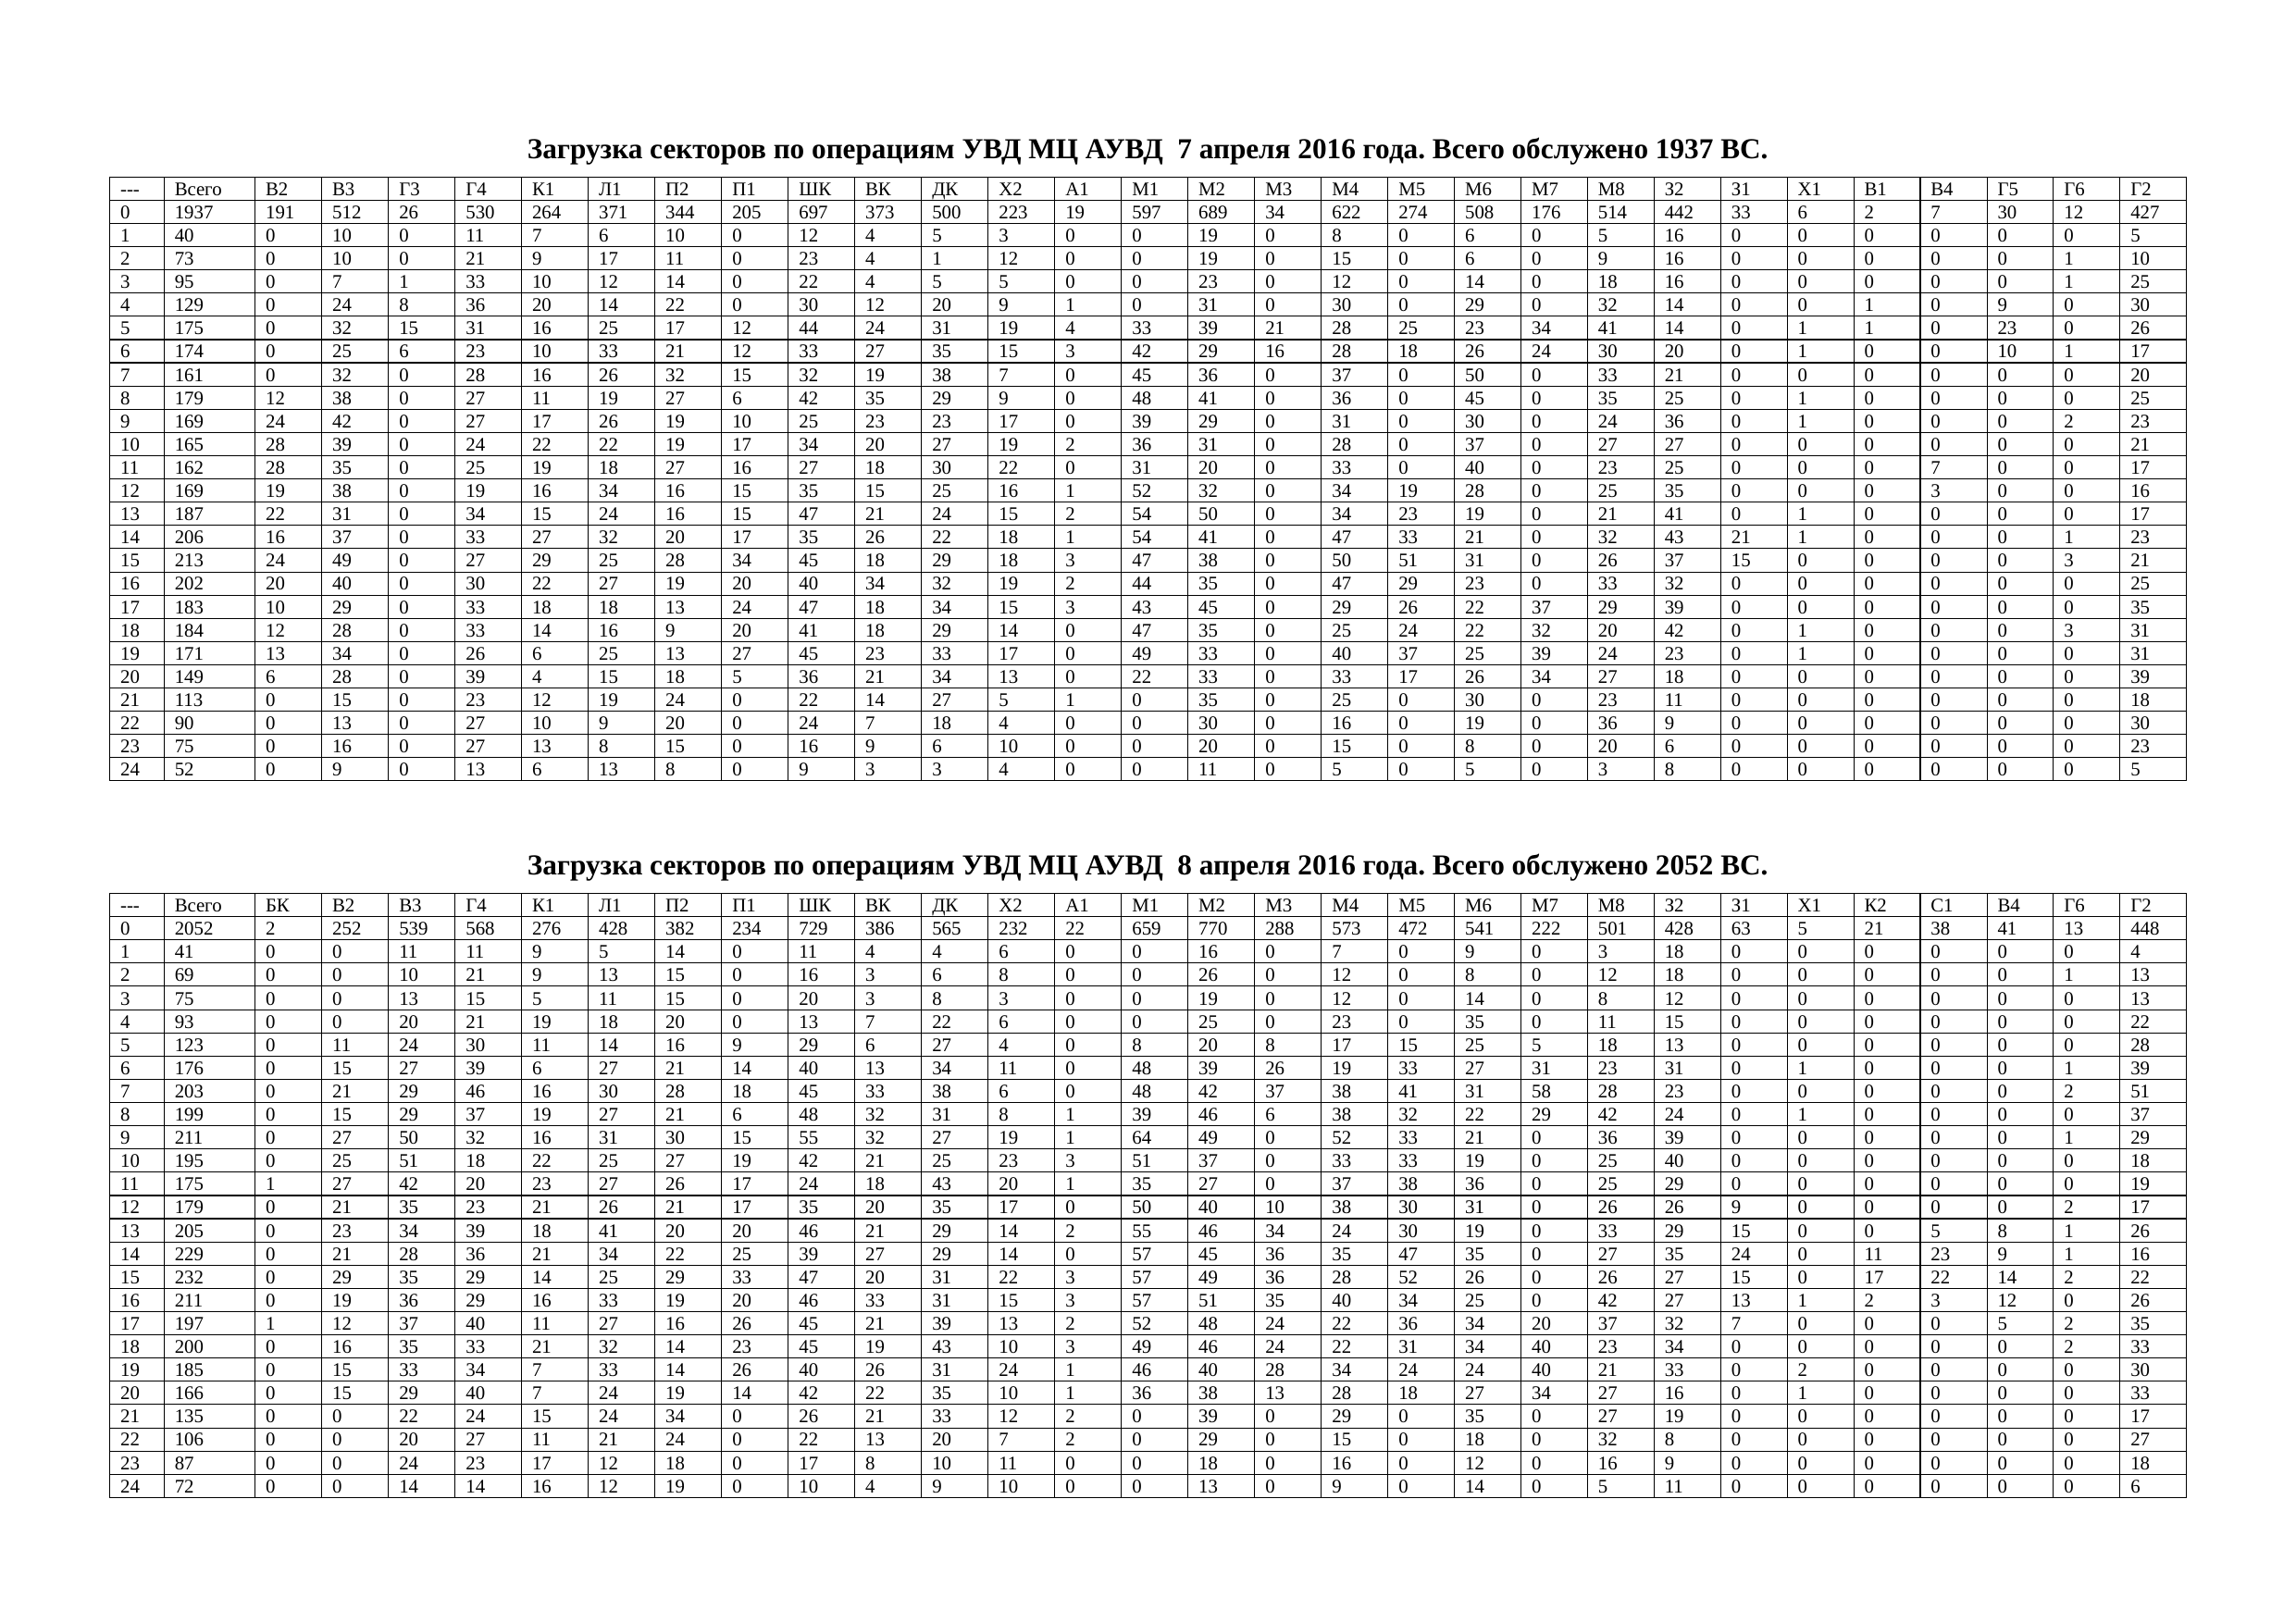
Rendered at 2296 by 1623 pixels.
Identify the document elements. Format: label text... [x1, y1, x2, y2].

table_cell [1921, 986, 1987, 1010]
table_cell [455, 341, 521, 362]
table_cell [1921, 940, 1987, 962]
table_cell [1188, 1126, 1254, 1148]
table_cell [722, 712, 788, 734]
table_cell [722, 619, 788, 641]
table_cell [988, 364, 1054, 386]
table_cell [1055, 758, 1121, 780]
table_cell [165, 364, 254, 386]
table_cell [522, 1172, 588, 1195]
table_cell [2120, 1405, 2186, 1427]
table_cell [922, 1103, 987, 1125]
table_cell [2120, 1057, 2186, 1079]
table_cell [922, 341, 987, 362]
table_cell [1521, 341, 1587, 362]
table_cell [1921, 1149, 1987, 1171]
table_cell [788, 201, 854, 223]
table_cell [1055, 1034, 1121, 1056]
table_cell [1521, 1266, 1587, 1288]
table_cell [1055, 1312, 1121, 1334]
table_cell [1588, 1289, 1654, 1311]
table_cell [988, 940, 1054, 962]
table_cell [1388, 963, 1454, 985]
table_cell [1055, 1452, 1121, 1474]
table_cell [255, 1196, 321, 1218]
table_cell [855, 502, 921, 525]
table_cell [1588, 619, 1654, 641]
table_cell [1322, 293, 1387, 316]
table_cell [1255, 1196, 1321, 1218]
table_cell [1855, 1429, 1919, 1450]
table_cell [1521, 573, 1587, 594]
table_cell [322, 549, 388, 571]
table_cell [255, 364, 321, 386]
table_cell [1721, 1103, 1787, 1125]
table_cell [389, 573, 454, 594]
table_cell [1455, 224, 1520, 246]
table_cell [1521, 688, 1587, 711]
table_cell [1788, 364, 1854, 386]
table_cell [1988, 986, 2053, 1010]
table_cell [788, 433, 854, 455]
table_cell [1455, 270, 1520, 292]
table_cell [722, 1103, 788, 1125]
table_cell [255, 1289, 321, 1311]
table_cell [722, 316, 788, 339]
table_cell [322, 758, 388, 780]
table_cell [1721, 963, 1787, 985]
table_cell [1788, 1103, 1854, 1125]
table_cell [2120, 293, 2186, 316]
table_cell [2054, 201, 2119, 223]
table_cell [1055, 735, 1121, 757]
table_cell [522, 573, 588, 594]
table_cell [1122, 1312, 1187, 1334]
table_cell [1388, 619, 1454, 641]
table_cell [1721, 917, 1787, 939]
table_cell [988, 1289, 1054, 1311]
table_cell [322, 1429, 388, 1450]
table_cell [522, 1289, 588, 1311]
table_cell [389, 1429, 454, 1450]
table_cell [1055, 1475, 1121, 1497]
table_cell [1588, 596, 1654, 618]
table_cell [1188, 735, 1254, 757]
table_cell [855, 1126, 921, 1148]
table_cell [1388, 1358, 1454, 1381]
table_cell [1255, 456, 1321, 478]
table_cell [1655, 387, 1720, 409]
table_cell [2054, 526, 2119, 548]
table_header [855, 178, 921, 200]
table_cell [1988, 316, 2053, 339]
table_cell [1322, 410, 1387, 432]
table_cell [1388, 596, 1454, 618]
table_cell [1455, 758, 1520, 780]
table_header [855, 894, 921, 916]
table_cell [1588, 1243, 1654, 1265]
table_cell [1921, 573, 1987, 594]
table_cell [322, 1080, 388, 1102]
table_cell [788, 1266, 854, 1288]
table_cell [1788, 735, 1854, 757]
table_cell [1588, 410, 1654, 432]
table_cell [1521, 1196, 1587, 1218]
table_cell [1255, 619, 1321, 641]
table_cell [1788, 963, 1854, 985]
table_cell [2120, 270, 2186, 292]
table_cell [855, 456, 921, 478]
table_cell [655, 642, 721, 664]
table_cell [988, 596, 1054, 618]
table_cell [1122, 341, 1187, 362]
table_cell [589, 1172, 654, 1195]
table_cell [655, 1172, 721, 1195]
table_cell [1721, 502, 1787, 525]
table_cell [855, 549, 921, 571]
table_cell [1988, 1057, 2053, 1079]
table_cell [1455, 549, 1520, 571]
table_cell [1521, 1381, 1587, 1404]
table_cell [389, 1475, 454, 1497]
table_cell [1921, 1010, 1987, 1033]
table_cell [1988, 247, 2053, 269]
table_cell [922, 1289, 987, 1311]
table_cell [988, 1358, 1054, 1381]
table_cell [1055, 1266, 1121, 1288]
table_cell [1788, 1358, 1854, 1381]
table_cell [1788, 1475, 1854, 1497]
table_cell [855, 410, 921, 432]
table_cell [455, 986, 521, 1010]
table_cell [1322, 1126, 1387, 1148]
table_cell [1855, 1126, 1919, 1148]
text Загрузка секторов по операциям УВД МЦ АУВД 7 апреля 2016 года. Всего обслужено 1937 ВС. [109, 131, 2186, 165]
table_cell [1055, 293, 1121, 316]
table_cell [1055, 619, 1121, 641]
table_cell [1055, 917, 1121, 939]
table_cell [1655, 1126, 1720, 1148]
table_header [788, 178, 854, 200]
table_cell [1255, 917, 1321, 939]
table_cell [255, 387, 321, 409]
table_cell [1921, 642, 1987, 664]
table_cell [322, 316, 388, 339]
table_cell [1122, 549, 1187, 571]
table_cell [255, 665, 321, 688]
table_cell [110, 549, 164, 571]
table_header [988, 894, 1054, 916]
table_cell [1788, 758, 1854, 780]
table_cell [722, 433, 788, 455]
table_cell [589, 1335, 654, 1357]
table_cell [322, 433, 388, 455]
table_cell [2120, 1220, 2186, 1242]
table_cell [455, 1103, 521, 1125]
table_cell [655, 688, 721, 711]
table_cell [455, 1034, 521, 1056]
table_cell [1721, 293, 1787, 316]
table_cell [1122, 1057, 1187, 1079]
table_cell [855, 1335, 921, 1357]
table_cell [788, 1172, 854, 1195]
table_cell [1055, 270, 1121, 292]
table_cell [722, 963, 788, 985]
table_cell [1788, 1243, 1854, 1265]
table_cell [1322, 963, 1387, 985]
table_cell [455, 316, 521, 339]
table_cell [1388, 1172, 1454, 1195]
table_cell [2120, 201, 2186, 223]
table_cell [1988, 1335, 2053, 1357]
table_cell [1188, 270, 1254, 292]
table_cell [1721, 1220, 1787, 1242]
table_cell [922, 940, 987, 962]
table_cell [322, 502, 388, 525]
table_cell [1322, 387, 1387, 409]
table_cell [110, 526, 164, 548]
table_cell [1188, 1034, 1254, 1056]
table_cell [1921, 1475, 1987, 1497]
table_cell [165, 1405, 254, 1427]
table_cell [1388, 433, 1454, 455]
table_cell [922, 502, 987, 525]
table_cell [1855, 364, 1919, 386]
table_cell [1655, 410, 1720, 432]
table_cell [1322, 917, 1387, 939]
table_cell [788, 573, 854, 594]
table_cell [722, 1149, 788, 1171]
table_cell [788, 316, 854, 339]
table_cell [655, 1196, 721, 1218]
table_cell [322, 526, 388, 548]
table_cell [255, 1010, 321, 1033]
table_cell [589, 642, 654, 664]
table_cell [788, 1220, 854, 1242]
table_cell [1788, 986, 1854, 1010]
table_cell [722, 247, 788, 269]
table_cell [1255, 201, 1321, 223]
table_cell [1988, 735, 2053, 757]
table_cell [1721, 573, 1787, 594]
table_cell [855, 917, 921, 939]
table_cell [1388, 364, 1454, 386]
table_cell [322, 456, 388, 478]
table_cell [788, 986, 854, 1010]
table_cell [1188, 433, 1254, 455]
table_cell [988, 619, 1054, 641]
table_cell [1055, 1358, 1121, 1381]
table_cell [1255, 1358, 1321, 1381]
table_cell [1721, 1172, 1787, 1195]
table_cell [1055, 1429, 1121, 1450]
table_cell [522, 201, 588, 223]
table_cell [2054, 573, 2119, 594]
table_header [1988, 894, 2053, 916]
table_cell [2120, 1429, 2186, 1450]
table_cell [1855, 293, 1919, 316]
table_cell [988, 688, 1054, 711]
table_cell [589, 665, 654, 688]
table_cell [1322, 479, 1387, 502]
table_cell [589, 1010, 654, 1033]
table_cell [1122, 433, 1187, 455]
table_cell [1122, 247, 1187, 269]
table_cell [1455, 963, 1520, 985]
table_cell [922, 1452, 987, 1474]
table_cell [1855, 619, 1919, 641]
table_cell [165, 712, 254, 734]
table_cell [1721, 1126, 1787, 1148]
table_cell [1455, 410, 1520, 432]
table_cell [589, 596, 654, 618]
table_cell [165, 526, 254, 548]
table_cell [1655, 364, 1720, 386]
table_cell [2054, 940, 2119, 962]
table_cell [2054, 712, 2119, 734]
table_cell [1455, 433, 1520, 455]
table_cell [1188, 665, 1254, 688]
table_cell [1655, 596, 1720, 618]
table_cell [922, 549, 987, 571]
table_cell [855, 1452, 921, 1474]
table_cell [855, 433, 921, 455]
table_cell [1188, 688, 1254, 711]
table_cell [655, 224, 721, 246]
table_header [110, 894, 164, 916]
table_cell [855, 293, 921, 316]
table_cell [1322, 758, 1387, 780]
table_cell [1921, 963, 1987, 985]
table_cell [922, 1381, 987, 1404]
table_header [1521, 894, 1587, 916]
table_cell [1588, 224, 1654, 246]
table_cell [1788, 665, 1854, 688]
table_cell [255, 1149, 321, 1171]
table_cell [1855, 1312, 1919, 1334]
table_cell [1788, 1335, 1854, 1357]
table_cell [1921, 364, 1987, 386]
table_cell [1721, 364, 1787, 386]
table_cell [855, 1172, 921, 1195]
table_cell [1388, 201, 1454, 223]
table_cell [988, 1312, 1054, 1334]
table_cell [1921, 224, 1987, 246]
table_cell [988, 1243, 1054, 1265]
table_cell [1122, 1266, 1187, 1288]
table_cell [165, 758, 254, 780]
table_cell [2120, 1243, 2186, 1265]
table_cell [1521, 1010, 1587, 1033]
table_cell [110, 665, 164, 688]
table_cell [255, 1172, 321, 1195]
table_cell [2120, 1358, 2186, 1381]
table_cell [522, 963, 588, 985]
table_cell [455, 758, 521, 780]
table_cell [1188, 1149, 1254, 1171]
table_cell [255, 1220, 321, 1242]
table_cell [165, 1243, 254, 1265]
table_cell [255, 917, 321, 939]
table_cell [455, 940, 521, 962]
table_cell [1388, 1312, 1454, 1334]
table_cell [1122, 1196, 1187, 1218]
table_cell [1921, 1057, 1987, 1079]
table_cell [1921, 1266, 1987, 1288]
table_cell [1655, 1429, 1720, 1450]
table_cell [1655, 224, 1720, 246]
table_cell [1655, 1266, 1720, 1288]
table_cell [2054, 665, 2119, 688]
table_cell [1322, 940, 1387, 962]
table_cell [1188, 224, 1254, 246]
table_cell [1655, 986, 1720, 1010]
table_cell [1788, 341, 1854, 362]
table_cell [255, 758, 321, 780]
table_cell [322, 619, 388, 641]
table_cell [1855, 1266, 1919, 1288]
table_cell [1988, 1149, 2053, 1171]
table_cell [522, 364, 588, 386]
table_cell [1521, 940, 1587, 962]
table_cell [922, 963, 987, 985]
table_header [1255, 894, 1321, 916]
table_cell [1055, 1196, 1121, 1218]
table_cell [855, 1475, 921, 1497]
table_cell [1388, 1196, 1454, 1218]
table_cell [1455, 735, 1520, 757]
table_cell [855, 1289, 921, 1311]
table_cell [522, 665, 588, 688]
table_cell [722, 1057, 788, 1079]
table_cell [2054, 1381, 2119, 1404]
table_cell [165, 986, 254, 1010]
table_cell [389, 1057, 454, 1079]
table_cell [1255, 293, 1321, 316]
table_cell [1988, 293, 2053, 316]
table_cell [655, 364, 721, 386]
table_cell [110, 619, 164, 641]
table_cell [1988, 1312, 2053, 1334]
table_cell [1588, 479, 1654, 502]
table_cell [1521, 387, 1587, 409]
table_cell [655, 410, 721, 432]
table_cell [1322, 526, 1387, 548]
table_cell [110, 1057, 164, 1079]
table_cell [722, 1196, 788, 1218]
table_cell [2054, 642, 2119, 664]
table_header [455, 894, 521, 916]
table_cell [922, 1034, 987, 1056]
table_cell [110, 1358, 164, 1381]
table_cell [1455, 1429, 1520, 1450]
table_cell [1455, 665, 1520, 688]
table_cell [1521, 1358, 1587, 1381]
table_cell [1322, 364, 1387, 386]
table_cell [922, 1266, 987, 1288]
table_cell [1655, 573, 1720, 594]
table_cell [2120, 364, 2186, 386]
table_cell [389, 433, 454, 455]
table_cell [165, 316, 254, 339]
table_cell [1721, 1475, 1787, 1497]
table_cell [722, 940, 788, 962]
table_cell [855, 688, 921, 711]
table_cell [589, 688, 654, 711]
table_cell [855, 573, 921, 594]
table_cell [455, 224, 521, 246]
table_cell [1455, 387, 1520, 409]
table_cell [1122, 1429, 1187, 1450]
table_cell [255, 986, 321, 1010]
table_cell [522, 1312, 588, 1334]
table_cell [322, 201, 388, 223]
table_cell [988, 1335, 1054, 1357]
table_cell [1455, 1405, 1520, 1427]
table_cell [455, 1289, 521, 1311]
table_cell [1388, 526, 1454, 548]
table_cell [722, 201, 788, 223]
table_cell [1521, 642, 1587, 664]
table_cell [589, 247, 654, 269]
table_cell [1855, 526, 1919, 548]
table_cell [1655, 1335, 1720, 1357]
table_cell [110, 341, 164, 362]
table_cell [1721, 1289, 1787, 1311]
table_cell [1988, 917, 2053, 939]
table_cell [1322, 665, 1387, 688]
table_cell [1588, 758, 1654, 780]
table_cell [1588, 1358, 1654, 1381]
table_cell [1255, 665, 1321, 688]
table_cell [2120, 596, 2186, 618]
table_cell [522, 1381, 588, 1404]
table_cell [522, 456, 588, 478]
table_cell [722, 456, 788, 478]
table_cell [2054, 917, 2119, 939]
text Загрузка секторов по операциям УВД МЦ АУВД 8 апреля 2016 года. Всего обслужено 2052 ВС. [109, 849, 2186, 881]
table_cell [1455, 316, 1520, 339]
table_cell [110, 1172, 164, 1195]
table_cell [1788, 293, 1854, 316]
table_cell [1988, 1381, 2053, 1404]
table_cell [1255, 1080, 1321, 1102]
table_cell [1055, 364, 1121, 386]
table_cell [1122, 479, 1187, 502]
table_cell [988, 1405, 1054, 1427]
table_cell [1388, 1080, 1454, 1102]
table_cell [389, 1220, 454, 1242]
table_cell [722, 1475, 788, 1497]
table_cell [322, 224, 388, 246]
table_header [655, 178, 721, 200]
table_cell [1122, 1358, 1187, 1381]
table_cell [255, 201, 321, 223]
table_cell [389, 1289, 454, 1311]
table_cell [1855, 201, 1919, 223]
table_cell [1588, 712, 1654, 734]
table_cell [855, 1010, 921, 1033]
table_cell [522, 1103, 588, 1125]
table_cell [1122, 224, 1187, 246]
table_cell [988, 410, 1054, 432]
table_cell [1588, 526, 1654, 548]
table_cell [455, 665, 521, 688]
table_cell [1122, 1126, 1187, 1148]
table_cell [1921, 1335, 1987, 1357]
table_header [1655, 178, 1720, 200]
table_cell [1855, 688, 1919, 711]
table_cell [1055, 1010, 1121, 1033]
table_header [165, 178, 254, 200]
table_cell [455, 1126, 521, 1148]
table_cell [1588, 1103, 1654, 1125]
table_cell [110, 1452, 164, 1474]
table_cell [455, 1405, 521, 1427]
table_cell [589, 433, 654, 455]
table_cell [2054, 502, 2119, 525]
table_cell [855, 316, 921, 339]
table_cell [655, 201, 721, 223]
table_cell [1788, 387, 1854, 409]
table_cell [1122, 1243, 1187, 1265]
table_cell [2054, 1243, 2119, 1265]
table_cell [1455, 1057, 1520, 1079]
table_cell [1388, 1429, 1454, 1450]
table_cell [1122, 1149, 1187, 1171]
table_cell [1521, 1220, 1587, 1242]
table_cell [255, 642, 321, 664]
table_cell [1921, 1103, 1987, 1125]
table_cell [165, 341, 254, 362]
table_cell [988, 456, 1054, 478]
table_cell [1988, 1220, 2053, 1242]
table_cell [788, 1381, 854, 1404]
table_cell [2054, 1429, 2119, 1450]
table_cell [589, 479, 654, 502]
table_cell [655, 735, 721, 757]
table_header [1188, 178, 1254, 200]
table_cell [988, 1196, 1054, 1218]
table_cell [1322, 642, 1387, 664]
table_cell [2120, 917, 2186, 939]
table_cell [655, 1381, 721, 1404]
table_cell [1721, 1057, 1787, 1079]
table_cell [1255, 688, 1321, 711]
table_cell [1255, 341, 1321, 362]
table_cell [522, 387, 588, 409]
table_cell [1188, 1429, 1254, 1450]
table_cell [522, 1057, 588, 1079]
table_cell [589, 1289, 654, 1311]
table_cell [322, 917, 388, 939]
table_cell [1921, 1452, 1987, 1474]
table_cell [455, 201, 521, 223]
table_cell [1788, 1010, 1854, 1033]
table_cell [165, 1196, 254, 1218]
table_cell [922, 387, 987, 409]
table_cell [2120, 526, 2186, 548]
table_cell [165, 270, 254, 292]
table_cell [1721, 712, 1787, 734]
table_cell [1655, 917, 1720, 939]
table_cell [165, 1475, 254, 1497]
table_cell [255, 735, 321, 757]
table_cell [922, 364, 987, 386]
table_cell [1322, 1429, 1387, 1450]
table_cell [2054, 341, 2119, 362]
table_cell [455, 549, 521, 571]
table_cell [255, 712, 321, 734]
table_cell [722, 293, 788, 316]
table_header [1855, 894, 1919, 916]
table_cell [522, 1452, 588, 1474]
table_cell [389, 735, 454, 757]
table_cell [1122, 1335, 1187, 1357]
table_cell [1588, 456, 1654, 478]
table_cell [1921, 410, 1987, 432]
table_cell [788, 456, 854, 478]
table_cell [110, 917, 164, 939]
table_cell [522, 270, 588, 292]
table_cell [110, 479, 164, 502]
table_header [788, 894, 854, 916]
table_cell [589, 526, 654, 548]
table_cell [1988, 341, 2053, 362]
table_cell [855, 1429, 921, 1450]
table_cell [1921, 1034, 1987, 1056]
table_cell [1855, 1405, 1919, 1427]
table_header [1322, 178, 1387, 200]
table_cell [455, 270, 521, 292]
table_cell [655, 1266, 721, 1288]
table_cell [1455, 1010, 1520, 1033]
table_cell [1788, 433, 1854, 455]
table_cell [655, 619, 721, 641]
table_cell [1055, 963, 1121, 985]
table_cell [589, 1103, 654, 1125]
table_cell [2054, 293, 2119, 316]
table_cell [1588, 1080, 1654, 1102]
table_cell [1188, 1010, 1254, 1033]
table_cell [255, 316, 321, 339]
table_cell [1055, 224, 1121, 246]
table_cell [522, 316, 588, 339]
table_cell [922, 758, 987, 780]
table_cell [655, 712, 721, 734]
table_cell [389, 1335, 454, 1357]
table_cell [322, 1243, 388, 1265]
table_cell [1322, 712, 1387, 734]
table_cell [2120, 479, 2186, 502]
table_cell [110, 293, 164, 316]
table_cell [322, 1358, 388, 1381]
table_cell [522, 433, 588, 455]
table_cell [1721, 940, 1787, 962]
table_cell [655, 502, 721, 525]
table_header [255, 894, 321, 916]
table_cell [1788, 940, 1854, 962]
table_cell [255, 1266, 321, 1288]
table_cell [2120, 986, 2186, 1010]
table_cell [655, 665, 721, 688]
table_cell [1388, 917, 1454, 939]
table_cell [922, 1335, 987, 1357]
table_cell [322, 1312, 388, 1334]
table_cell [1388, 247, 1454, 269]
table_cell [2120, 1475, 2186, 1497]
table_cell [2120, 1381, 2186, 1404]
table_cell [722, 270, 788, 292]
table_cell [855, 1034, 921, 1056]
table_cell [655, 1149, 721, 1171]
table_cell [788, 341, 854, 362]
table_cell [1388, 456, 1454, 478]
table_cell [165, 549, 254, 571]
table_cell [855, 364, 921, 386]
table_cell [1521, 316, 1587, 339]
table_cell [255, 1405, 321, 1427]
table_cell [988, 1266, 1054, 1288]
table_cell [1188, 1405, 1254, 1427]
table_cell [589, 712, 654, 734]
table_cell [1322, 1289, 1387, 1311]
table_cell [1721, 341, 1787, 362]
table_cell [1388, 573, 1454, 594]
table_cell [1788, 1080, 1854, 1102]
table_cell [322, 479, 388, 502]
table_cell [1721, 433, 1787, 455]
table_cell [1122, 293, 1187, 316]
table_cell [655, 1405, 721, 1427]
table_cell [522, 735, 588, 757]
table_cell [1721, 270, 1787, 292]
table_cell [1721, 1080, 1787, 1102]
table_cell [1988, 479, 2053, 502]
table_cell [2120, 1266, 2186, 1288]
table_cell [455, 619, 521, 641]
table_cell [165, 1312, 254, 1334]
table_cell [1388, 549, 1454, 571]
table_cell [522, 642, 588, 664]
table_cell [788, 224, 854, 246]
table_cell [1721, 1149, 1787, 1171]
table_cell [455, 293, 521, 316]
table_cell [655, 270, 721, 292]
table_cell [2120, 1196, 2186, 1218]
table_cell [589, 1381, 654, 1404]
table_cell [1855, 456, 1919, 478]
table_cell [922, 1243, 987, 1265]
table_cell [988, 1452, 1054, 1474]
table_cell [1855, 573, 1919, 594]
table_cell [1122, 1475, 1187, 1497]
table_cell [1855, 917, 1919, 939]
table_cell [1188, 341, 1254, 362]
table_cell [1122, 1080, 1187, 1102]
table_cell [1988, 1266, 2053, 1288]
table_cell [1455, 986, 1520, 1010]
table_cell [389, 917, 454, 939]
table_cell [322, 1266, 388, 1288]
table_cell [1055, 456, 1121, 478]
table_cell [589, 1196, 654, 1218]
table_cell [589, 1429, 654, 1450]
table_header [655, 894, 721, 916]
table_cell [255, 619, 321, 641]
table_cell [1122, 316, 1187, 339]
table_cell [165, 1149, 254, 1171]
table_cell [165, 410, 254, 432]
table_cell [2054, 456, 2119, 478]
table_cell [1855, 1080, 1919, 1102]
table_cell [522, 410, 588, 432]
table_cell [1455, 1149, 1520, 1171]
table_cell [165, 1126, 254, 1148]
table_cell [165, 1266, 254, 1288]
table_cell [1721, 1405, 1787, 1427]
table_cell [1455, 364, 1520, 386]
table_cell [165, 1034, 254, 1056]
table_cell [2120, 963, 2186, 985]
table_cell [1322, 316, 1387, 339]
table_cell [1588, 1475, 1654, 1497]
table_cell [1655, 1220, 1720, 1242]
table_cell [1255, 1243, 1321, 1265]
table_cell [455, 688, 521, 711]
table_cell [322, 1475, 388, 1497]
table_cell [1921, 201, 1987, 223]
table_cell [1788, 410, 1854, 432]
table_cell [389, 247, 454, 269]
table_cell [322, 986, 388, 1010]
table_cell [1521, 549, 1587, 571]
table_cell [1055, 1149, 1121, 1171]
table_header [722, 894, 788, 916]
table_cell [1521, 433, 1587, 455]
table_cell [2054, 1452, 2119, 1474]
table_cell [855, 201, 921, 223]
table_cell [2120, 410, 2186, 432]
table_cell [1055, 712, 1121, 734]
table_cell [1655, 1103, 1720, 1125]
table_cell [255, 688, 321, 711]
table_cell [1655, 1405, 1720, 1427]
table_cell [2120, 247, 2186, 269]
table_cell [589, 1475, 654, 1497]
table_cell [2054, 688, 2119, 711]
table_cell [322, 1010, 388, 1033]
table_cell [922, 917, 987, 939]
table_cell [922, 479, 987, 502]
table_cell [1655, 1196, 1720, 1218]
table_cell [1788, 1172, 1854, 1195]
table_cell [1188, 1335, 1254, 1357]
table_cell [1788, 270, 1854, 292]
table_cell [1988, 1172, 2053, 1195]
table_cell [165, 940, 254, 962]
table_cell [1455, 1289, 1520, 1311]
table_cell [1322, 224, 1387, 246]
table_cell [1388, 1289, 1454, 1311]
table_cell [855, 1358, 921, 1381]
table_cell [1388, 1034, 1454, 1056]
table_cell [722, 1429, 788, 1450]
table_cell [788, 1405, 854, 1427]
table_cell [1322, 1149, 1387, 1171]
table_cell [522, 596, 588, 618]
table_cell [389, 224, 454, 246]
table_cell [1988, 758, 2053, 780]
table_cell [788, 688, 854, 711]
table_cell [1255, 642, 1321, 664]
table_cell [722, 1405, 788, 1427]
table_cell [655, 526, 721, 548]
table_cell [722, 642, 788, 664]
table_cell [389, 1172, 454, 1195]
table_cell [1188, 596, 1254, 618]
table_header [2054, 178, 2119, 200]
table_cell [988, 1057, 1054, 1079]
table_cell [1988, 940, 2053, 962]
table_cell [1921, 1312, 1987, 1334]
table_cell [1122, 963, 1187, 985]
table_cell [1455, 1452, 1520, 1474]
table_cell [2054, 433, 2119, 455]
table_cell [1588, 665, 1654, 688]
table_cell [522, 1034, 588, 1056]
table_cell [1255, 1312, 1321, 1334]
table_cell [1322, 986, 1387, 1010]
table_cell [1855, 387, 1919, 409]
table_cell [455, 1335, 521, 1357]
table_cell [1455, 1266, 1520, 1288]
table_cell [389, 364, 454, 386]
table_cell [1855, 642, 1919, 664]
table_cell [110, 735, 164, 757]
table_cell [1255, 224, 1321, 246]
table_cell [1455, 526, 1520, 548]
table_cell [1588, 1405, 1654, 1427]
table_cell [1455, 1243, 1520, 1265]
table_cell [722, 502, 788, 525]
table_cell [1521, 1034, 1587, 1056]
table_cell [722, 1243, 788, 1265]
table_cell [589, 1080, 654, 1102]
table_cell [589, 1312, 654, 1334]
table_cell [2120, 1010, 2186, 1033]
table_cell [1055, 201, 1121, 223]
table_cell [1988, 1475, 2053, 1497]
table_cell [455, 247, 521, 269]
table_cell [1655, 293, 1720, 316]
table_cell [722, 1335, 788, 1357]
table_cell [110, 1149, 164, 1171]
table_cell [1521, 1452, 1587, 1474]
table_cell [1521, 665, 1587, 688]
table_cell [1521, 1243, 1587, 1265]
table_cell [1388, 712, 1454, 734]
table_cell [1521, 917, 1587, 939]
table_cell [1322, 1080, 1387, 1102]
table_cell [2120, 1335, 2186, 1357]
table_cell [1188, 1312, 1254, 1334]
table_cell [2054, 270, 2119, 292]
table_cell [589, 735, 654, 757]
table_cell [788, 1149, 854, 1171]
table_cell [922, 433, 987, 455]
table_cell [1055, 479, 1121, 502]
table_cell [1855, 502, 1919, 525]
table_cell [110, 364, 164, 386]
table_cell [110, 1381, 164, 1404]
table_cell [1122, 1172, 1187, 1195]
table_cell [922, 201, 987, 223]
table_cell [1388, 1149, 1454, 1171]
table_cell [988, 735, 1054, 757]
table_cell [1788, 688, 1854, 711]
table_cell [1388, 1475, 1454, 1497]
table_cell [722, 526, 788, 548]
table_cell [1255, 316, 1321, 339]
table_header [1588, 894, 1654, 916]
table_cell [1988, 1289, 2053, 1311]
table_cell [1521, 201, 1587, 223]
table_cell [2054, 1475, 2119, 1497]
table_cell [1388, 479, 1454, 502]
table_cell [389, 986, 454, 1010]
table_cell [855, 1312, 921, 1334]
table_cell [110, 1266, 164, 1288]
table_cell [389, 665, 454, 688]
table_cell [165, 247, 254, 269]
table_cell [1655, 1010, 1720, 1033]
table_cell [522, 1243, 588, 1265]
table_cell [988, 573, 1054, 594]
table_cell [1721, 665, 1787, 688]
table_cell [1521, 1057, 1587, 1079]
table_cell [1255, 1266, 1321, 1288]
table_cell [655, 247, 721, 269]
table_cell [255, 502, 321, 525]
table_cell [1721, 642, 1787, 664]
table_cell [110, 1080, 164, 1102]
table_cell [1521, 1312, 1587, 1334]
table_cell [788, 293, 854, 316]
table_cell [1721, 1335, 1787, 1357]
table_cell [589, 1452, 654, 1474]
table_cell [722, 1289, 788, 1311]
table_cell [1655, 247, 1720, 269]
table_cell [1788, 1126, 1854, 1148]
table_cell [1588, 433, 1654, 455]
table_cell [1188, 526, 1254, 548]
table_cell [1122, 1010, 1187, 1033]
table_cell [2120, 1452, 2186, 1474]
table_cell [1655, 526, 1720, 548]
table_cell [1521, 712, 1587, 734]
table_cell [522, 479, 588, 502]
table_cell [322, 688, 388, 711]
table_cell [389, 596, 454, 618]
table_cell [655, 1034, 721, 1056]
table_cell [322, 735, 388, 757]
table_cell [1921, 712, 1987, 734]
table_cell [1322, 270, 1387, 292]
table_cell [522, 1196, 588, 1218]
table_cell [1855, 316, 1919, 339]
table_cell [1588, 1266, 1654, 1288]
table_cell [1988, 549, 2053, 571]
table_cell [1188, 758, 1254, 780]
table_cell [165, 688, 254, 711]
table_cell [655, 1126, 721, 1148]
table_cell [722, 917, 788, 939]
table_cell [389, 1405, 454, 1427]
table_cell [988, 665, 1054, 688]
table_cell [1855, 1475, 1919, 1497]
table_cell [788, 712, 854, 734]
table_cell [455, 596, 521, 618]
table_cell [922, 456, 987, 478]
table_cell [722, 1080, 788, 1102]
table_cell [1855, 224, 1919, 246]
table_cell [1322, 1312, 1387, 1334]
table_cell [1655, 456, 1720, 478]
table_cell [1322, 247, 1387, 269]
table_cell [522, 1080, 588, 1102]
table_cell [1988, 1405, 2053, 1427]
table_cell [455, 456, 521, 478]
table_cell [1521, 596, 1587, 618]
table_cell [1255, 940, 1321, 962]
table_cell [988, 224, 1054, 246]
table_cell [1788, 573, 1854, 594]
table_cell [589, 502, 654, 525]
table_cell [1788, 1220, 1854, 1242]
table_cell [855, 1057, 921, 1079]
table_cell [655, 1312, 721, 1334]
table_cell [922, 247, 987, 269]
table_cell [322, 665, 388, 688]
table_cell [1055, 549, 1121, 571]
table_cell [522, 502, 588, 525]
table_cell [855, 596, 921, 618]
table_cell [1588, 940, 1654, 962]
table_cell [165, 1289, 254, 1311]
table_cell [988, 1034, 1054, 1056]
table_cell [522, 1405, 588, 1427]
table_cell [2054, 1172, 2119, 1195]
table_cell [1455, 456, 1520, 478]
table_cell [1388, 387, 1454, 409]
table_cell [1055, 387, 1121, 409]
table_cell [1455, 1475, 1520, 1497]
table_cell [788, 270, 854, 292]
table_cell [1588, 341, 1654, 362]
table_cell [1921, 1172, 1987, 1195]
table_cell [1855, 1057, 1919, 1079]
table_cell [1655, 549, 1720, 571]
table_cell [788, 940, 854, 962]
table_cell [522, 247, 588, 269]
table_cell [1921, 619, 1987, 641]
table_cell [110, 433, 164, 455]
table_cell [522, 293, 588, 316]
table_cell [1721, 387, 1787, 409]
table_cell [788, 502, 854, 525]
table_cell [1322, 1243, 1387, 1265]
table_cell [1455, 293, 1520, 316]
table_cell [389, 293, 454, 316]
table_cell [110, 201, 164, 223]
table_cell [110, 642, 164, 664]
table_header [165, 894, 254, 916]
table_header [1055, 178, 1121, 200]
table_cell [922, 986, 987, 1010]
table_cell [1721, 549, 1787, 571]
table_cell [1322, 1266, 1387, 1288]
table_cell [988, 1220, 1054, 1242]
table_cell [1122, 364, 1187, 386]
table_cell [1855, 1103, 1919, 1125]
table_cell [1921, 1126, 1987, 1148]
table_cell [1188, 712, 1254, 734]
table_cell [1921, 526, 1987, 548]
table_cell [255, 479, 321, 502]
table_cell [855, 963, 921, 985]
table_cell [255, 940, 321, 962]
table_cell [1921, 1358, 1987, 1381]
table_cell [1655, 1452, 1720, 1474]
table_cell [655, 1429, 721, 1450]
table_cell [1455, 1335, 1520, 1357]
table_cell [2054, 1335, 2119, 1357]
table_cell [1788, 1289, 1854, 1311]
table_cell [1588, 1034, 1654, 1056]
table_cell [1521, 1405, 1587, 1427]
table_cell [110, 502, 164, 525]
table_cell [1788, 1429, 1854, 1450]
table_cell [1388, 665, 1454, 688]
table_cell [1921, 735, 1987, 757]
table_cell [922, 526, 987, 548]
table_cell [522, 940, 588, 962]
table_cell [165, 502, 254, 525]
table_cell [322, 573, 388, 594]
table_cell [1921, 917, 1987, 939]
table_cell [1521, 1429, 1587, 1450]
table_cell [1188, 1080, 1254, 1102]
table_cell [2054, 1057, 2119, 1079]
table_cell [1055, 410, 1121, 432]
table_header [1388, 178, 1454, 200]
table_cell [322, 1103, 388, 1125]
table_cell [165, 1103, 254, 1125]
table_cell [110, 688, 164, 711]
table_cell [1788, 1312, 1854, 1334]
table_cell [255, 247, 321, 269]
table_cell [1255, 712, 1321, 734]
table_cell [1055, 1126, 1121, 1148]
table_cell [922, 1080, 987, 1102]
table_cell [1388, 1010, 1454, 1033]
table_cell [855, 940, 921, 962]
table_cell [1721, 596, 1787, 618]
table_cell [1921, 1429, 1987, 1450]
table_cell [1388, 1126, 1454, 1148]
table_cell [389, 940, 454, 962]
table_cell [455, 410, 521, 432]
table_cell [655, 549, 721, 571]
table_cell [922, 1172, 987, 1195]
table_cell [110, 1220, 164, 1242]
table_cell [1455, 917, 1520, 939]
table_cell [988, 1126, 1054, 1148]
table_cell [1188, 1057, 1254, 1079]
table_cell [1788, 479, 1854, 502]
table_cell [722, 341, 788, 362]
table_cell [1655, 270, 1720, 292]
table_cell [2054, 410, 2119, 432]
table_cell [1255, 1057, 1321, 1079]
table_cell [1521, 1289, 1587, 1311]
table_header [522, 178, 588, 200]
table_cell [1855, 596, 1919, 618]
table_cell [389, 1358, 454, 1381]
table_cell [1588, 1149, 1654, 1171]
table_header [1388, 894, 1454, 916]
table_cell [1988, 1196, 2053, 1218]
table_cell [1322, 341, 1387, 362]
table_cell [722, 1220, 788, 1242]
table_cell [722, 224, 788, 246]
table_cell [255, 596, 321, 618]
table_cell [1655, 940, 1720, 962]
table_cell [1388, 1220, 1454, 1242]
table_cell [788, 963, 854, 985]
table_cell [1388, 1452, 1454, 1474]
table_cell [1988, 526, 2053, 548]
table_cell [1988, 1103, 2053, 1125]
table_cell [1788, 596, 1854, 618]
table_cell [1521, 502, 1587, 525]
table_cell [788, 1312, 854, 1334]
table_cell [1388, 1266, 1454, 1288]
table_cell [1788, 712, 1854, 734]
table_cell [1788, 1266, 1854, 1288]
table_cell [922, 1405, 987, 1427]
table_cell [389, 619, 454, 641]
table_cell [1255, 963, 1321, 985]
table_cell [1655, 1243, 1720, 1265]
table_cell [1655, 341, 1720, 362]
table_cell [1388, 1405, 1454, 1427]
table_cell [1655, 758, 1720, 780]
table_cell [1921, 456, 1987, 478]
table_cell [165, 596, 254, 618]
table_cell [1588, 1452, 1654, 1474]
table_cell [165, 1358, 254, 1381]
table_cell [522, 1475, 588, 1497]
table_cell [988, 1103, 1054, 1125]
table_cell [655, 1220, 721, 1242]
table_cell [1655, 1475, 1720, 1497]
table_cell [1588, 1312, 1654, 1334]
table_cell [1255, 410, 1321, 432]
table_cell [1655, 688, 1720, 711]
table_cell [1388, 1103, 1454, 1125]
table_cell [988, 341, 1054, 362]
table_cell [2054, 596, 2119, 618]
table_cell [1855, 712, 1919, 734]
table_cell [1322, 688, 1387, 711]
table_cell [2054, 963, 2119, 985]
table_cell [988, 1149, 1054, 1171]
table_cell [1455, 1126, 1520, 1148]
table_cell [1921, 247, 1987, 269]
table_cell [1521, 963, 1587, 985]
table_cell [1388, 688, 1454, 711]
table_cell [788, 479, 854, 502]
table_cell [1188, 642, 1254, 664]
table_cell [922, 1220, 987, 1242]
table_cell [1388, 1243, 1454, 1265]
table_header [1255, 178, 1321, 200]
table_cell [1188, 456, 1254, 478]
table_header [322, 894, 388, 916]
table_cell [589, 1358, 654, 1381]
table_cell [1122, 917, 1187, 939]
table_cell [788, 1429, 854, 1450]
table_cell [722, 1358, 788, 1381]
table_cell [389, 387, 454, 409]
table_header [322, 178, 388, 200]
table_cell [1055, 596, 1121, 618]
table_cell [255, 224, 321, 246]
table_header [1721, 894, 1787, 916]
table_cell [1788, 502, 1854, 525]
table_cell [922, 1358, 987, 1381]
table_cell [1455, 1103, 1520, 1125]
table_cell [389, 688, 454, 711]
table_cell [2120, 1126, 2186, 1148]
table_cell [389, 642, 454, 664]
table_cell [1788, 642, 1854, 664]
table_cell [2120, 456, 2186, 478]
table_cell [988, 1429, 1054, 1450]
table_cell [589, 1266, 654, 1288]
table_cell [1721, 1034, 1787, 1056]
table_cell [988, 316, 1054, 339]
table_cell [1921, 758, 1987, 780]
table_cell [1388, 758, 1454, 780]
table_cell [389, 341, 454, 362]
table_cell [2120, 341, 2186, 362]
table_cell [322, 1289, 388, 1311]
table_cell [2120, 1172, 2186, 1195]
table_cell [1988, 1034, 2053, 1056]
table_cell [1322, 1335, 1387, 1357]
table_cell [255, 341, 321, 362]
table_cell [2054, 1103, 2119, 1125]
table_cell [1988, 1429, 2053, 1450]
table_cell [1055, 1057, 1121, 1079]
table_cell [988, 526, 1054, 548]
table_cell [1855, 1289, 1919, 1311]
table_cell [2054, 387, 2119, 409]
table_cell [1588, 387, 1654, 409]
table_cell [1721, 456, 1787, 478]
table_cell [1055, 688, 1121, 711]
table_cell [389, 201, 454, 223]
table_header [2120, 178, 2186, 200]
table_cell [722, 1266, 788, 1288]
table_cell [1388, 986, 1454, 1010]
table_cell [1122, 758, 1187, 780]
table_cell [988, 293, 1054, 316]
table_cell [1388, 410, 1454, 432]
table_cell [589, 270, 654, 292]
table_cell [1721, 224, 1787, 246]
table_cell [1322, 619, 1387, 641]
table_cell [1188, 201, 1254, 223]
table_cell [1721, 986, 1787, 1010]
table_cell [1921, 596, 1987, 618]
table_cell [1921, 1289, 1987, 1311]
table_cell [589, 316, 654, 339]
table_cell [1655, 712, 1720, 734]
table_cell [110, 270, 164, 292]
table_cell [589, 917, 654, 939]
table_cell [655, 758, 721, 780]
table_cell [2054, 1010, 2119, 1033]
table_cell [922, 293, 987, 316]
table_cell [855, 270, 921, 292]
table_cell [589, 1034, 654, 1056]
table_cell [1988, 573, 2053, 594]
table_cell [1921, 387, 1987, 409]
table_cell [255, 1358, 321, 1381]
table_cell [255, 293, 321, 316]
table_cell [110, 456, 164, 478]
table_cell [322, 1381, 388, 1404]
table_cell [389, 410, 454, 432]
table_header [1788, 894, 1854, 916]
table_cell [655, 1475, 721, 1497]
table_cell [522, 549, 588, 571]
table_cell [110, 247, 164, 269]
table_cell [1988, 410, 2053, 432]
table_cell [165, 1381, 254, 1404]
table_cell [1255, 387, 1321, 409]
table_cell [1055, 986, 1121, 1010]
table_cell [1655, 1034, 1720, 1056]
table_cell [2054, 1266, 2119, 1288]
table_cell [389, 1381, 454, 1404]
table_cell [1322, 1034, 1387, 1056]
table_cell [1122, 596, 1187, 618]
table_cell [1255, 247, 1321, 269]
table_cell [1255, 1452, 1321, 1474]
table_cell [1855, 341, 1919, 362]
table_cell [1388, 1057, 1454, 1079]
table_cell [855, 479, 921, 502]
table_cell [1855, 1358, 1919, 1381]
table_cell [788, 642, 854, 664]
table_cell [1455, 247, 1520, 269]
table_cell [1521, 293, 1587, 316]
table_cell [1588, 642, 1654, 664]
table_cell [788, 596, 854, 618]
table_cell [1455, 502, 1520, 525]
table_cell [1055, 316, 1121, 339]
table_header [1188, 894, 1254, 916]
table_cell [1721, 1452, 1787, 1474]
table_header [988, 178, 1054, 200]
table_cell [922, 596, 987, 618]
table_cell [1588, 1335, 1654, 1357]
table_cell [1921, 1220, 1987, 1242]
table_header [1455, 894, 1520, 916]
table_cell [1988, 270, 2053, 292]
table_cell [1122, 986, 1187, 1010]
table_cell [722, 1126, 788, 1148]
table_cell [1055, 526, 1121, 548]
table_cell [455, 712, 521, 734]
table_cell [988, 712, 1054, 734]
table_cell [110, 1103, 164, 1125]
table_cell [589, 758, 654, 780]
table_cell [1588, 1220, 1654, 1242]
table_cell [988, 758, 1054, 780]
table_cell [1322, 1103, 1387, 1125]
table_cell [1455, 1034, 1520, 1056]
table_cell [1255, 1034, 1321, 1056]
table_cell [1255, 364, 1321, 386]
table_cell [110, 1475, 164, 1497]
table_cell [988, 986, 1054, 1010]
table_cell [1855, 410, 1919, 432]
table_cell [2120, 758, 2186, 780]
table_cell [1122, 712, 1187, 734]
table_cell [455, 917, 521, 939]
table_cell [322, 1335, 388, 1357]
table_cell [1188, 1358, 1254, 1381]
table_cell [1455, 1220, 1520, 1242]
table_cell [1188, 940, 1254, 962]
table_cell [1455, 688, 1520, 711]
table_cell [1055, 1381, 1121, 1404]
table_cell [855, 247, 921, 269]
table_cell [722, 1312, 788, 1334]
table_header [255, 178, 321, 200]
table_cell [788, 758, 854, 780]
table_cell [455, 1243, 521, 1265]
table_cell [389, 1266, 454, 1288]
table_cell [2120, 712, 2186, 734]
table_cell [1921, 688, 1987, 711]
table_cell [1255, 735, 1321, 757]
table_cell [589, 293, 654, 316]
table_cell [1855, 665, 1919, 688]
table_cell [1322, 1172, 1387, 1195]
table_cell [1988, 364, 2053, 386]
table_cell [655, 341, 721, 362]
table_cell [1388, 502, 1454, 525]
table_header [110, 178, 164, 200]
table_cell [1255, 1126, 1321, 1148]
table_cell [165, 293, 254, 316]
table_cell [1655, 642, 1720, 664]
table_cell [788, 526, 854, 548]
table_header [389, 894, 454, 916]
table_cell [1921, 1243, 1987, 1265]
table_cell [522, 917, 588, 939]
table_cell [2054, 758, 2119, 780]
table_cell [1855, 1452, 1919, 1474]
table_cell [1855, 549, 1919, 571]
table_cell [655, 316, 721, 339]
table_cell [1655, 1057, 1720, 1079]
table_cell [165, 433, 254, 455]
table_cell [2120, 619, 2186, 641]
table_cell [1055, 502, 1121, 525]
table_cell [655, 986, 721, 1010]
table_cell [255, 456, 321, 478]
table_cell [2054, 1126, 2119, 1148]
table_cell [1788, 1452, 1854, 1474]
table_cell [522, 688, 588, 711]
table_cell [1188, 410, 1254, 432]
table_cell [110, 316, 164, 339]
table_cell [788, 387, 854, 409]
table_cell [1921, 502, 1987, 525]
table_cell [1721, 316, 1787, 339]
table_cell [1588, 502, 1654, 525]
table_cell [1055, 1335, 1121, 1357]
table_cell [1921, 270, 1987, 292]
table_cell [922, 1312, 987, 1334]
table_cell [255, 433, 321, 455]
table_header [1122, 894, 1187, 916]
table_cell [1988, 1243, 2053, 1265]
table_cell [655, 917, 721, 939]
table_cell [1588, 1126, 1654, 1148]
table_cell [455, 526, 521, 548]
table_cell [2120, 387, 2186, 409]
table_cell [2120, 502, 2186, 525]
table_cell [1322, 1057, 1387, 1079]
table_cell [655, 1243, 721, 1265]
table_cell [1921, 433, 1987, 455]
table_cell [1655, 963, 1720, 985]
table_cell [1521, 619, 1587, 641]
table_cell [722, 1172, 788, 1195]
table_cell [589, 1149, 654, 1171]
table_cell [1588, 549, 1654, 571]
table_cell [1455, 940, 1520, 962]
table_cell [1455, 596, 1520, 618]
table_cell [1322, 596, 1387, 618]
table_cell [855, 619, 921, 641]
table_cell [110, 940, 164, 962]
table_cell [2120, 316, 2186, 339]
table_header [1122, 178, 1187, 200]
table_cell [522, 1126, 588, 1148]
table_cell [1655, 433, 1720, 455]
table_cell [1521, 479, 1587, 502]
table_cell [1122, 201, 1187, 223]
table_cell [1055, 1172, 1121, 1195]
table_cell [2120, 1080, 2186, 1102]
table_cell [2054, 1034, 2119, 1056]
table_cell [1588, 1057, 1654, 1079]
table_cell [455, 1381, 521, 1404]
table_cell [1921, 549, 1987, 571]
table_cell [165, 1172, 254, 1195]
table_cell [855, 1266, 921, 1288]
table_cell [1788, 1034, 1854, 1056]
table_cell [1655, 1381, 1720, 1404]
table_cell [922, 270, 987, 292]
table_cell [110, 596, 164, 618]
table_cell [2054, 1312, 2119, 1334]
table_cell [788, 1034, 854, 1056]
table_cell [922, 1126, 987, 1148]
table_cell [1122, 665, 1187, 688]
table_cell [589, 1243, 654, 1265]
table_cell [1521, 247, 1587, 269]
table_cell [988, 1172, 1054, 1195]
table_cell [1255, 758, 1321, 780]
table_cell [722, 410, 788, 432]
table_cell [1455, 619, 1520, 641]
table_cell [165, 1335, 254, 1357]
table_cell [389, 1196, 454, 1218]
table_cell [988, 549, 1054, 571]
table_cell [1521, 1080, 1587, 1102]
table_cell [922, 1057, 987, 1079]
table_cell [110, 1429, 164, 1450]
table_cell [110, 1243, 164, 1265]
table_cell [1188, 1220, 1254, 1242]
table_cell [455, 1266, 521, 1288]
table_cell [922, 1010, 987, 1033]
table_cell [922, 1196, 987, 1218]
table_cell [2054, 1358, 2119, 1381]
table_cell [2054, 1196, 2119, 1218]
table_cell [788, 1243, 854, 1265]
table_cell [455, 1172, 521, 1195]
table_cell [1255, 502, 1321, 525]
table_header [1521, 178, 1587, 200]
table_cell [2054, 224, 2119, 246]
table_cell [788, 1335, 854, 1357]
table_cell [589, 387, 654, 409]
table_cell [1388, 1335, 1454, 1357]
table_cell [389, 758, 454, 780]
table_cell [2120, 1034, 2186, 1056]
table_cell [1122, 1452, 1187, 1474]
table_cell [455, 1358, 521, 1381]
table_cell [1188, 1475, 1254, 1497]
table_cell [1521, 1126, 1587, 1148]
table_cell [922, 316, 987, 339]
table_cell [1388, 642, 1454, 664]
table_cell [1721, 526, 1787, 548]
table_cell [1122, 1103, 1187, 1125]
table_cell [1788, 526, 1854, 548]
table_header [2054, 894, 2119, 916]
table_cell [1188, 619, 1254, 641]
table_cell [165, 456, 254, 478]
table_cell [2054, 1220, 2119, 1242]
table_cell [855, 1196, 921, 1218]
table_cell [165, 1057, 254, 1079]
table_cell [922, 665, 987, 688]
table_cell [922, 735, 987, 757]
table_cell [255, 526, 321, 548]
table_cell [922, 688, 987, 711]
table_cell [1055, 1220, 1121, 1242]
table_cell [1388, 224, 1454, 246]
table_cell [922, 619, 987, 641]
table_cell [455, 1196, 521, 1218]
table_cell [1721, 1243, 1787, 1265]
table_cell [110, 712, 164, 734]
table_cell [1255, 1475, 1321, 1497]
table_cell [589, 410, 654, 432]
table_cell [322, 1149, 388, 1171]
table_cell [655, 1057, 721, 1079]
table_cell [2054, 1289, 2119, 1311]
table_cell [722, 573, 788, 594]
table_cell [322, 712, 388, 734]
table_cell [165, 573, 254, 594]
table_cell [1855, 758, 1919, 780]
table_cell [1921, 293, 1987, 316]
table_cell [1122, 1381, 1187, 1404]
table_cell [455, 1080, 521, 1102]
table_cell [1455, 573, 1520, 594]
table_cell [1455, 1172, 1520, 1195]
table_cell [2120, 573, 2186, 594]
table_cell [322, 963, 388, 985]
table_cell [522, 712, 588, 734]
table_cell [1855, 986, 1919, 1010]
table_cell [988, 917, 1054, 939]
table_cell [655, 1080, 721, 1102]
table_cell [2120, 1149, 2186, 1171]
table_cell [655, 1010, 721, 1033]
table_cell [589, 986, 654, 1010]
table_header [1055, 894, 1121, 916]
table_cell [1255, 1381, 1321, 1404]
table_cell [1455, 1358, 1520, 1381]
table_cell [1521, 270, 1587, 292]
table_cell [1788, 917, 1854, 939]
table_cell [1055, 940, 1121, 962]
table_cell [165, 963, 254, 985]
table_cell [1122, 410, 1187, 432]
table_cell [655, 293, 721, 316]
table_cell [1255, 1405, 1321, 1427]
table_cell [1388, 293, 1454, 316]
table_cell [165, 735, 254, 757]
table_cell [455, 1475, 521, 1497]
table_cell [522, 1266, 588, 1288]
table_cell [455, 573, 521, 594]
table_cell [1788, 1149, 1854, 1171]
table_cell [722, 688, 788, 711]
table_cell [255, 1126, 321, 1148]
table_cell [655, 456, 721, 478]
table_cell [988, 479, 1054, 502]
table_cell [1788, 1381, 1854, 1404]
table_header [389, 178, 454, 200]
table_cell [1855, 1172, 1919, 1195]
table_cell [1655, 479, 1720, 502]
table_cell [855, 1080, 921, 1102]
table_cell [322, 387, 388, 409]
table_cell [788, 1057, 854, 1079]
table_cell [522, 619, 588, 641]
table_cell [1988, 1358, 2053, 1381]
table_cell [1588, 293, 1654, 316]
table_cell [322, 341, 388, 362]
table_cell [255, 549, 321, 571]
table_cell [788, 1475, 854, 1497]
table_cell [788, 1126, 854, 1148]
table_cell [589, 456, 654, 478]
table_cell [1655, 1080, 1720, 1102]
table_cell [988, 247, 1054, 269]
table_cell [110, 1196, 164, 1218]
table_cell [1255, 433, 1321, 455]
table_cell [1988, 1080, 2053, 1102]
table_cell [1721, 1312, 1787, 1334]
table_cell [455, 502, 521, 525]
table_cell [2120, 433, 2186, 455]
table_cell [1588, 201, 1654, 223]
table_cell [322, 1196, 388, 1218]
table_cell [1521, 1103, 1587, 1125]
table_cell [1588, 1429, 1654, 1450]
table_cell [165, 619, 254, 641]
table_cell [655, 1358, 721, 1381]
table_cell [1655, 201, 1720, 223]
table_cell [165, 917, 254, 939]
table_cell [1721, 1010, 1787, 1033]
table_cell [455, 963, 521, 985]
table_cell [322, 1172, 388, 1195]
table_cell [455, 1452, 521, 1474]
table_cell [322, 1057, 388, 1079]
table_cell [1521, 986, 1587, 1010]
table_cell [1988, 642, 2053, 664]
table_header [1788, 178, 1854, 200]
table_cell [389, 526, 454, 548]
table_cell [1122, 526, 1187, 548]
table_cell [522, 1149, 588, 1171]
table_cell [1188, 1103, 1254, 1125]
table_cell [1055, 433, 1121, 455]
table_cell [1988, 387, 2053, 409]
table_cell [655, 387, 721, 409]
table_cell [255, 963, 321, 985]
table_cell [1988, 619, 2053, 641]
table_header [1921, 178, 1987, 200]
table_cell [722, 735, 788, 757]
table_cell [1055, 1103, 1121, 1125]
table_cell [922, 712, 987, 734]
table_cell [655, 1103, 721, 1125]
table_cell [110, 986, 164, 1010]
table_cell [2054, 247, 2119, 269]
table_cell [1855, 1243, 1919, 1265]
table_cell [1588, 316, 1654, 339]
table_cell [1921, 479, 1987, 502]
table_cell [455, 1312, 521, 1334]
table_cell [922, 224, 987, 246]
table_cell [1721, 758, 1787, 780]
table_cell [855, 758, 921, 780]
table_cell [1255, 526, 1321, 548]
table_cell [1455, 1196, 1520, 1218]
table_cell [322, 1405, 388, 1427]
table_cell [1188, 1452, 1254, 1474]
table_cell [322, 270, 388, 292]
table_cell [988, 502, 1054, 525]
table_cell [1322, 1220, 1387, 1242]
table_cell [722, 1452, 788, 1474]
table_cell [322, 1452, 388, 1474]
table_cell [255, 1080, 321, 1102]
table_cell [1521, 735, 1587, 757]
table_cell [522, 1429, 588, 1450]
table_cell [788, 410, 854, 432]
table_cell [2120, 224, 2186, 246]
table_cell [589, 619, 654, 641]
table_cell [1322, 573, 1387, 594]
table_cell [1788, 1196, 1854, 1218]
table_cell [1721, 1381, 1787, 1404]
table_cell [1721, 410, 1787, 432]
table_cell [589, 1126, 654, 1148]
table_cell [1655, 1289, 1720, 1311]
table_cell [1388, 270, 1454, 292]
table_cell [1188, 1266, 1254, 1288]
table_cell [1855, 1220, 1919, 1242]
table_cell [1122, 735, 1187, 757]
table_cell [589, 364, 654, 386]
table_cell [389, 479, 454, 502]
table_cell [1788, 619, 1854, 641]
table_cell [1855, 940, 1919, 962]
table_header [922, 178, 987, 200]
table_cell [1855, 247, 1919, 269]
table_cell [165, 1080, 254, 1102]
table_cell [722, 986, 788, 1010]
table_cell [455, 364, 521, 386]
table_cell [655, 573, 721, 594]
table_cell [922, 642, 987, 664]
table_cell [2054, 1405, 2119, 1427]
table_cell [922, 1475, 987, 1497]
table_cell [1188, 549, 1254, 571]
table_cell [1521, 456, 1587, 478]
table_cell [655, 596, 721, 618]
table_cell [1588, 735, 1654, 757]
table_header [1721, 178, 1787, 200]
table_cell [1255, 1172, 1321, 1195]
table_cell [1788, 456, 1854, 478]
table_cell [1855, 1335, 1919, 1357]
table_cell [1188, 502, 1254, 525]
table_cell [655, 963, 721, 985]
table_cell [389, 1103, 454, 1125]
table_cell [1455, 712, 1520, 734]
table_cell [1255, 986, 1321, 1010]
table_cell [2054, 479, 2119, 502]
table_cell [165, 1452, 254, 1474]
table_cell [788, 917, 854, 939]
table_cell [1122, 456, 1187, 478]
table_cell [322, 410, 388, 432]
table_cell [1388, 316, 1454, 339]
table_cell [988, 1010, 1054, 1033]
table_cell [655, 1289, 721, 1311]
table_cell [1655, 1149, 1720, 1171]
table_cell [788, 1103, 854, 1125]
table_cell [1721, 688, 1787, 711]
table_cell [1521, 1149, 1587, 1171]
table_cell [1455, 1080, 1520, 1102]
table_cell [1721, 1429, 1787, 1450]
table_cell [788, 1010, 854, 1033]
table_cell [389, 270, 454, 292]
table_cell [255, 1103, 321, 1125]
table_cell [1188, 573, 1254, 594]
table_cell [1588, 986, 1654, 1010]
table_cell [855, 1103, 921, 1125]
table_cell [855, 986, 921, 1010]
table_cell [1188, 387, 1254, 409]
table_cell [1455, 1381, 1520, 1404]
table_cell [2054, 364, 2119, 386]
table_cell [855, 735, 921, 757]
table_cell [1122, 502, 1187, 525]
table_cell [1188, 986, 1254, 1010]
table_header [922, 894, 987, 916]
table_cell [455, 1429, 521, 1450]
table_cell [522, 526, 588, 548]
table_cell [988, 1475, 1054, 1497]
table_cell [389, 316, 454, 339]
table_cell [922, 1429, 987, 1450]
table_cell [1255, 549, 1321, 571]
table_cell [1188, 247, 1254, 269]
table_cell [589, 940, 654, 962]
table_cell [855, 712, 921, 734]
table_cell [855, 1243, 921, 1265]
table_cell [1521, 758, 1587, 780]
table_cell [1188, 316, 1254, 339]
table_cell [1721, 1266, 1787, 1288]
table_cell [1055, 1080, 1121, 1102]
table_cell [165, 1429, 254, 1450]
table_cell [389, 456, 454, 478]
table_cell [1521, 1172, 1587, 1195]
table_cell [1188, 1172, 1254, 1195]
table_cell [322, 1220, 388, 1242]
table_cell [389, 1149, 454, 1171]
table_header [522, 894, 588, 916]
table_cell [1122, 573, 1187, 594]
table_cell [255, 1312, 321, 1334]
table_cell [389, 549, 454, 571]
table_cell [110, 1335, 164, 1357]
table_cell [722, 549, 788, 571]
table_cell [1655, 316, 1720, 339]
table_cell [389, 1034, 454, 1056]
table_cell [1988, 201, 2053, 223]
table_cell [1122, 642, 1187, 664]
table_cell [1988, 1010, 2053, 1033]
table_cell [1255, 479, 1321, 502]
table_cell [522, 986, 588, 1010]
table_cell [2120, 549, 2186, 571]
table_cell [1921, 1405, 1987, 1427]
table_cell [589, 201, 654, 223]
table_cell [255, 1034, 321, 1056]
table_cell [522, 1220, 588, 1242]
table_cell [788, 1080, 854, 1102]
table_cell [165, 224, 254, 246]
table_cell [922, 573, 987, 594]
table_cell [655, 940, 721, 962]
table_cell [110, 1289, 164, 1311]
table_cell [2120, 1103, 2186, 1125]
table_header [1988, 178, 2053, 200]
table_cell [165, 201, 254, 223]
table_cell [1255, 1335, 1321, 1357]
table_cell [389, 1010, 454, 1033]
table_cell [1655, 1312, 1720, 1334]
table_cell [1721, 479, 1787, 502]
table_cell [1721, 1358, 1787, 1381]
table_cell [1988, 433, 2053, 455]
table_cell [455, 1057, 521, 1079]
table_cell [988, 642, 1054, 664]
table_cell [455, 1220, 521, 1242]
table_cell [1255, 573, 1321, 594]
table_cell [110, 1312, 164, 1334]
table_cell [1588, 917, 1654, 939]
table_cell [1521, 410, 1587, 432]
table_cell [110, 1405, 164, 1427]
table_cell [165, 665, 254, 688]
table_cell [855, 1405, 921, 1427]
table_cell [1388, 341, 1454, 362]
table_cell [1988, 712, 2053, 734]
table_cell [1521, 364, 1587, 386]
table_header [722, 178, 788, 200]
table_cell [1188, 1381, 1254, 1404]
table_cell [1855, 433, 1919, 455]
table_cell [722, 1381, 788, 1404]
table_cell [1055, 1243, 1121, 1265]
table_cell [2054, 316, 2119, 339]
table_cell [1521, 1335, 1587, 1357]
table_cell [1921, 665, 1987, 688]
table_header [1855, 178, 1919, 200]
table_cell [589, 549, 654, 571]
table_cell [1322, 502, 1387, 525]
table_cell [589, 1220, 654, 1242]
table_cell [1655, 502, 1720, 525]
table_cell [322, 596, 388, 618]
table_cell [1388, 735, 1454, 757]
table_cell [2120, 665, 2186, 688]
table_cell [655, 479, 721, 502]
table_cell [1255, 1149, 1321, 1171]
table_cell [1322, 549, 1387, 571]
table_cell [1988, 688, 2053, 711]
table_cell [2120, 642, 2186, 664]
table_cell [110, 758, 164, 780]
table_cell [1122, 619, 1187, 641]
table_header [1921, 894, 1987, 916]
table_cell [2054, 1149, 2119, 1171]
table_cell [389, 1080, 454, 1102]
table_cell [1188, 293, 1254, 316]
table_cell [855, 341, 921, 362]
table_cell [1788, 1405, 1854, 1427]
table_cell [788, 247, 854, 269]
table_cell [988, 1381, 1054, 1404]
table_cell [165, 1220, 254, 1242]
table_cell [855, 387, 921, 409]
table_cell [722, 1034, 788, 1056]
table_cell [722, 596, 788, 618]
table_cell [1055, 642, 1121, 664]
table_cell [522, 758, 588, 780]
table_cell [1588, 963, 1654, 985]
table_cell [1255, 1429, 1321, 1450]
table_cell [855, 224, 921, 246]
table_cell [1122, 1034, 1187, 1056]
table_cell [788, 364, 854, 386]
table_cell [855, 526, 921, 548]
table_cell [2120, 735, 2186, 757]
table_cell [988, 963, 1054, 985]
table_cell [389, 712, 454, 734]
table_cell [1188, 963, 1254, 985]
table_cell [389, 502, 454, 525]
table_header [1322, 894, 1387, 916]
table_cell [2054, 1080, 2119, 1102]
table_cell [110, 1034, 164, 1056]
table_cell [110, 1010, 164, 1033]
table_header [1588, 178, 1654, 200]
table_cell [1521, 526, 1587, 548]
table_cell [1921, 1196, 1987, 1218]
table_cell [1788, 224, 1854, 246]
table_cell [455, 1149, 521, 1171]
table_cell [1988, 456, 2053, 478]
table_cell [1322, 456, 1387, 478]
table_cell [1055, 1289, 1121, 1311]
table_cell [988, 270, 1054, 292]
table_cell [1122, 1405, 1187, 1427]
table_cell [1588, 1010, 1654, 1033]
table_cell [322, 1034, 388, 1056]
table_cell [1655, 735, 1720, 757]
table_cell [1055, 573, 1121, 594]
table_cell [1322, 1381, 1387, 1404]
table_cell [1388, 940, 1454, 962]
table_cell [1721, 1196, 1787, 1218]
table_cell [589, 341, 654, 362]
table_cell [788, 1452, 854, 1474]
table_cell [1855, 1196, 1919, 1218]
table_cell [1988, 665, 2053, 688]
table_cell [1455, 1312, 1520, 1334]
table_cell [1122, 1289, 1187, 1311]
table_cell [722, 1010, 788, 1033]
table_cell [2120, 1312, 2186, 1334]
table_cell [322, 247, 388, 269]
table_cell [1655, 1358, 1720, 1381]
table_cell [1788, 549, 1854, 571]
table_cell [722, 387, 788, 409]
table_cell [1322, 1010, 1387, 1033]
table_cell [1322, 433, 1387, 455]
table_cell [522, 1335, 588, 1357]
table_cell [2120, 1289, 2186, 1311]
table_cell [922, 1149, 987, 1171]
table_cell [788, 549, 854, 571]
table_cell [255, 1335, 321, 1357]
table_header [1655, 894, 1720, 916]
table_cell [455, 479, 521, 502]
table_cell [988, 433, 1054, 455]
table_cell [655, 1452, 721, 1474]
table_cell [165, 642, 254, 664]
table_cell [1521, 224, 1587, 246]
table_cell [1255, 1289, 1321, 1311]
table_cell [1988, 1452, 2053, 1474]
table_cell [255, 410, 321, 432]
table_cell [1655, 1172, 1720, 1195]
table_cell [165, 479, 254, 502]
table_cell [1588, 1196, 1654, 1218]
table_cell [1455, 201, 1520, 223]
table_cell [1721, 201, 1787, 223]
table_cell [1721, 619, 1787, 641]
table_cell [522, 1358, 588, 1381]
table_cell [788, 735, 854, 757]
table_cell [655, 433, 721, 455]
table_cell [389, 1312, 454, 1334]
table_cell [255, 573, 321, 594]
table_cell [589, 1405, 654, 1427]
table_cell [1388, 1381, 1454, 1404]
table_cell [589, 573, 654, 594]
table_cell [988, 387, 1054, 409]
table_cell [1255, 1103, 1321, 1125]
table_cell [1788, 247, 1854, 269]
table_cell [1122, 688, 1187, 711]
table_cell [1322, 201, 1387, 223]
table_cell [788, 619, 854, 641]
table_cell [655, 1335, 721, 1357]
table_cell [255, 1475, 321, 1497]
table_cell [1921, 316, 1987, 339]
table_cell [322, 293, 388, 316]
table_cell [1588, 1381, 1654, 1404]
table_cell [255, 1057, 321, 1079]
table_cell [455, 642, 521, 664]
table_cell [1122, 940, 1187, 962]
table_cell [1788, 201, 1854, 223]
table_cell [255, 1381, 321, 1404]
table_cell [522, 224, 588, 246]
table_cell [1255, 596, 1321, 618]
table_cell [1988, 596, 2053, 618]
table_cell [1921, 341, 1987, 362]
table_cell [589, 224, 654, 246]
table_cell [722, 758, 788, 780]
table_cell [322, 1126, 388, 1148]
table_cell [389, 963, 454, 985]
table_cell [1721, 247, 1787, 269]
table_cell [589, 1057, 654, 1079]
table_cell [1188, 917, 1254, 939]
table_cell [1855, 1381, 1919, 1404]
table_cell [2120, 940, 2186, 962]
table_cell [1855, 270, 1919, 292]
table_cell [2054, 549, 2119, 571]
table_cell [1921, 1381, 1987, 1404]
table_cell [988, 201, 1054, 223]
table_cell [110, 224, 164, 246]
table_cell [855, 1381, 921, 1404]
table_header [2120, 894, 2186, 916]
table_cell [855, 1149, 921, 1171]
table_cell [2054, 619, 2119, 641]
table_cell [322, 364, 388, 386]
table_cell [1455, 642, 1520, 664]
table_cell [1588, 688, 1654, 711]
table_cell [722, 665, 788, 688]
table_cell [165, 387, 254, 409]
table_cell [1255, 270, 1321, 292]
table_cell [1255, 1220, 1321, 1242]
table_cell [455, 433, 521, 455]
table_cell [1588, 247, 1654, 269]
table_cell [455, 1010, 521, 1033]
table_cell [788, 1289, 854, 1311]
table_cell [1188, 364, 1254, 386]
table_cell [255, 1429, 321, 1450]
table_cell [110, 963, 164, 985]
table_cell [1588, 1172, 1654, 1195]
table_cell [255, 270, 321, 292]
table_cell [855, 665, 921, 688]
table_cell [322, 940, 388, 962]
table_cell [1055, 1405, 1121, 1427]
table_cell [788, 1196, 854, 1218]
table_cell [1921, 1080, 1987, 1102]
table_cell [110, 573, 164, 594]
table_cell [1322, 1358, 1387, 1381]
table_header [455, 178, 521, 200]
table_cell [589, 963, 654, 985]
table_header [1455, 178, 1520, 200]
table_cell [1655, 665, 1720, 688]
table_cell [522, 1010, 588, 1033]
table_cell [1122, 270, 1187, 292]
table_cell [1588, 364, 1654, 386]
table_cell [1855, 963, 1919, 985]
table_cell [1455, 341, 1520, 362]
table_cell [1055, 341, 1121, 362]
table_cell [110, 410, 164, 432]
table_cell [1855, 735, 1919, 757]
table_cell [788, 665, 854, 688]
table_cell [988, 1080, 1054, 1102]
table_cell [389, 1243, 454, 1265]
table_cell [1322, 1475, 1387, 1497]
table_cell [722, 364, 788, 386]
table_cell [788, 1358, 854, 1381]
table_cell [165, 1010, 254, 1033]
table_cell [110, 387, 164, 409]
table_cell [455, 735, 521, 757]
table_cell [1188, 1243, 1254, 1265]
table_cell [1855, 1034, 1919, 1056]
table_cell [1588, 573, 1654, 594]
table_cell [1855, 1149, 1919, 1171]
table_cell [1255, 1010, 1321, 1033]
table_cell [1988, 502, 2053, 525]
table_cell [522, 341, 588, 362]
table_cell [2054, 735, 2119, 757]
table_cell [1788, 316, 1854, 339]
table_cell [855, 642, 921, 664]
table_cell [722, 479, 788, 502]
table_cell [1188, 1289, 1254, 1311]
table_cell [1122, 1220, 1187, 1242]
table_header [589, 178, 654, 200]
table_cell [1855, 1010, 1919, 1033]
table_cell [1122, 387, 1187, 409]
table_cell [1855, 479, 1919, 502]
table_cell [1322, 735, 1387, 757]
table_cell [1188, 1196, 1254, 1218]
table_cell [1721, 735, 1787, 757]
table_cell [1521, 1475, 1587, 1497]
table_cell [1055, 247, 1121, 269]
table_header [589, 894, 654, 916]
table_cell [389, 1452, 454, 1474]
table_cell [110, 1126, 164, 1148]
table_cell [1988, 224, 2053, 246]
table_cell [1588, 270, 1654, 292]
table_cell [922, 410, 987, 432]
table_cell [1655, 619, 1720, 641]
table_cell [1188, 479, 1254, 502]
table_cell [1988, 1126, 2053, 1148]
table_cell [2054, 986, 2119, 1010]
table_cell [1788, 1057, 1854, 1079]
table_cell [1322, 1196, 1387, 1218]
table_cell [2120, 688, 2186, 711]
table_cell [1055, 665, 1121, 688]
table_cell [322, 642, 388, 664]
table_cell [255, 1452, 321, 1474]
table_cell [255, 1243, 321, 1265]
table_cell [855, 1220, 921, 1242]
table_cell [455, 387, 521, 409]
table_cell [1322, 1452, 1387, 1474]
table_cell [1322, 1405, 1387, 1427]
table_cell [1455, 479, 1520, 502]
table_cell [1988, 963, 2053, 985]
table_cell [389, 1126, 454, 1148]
